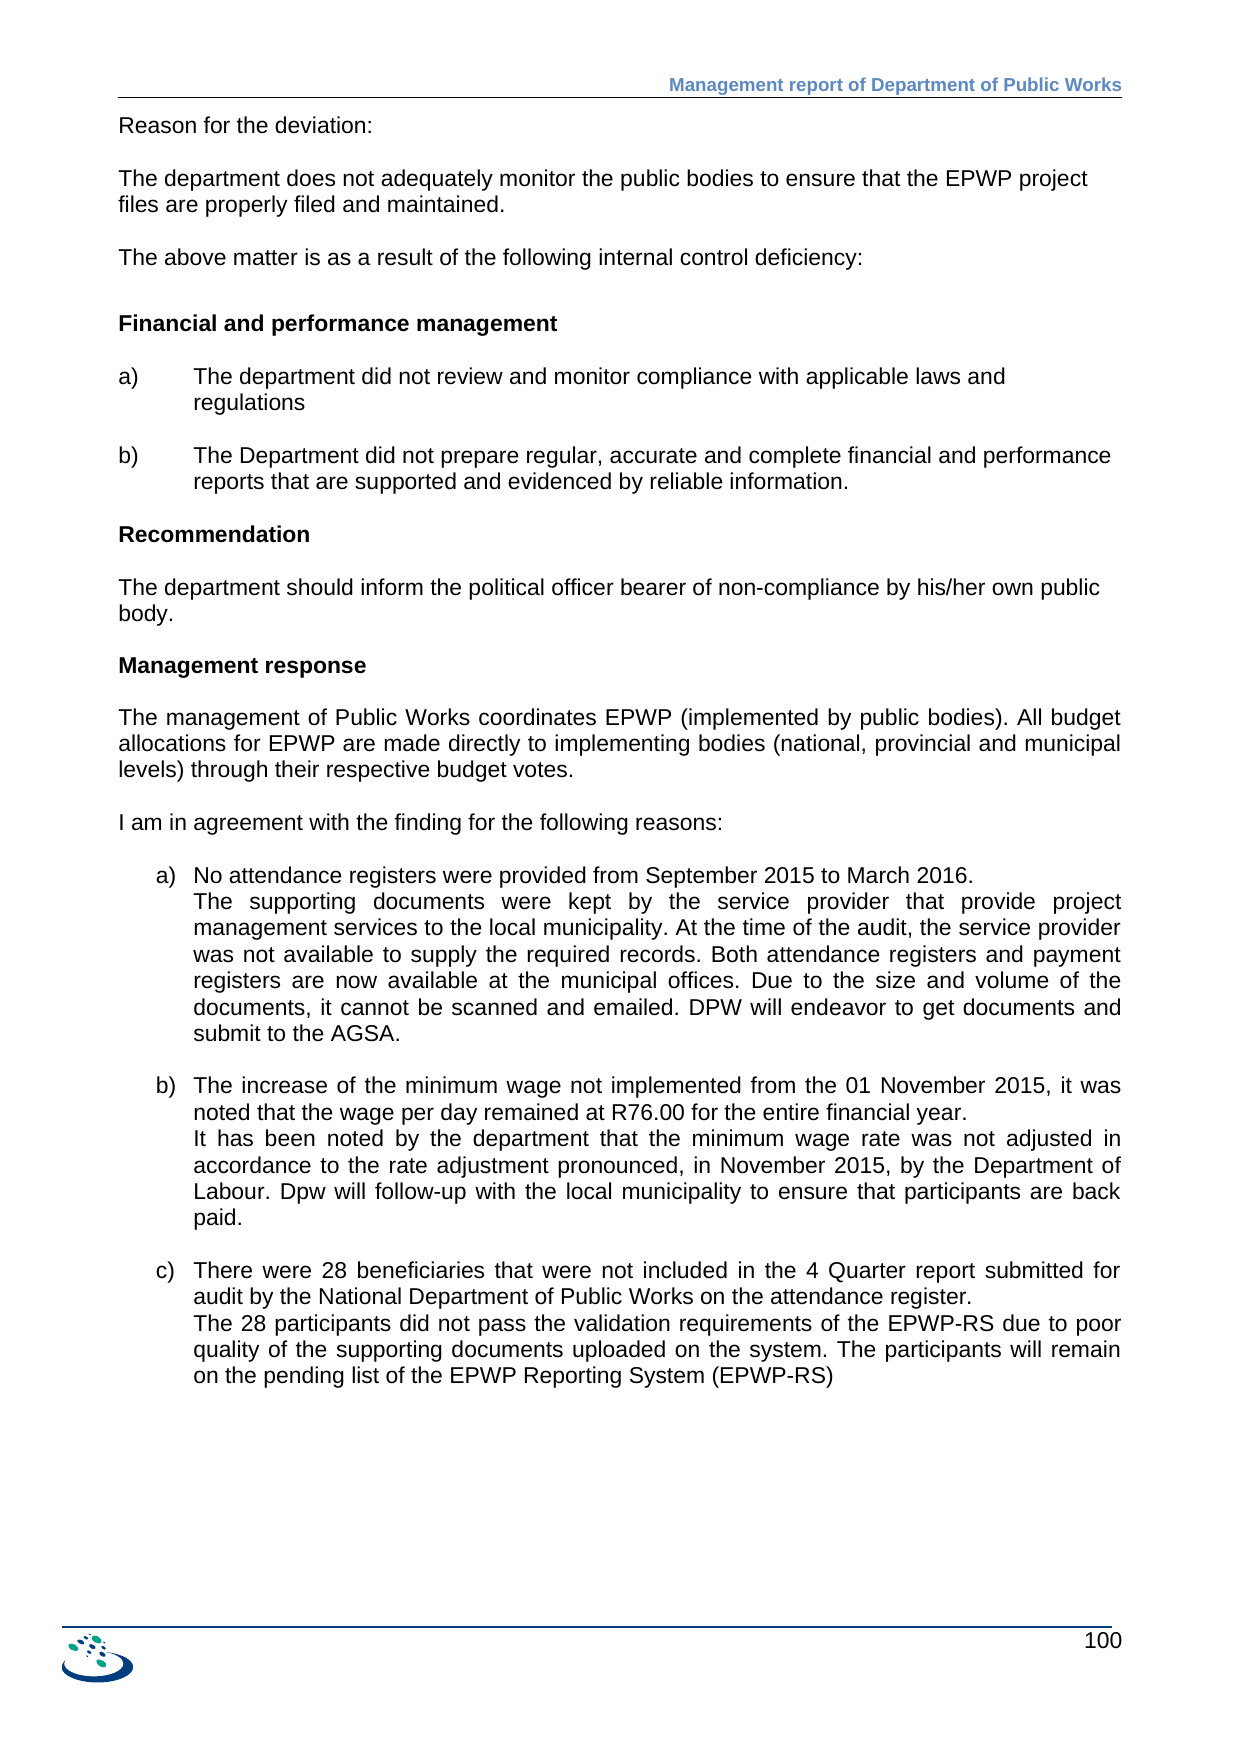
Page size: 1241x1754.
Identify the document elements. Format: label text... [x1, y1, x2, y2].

list The supporting documents were kept by the service provider that provide project management services to the local municipality. At the time of the audit, the service provider was not available to supply the required records. Both attendance registers and payment registers are now available at the municipal offices. Due to the size and volume of the documents, it cannot be scanned and emailed. DPW will endeavor to get documents and submit to the AGSA. [193, 888, 1122, 1046]
text body. [118, 600, 1122, 626]
text Recommendation [118, 521, 1122, 547]
text a) The department did not review and monitor compliance with applicable laws and regulations [118, 363, 1122, 415]
text Financial and performance management [118, 310, 1122, 336]
list There were 28 beneficiaries that were not included in the 4 Quarter report submitted for audit by the National Department of Public Works on the attendance register. [156, 1257, 1122, 1310]
list The increase of the minimum wage not implemented from the 01 November 2015, it was noted that the wage per day remained at R76.00 for the entire financial year. [156, 1072, 1122, 1125]
text Management response [118, 652, 1122, 679]
list The management of Public Works coordinates EPWP (implemented by public bodies). All budget allocations for EPWP are made directly to implementing bodies (national, provincial and municipal levels) through their respective budget votes. [118, 703, 1122, 783]
list No attendance registers were provided from September 2015 to March 2016. [156, 862, 1122, 888]
list The 28 participants did not pass the validation requirements of the EPWP-RS due to poor quality of the supporting documents uploaded on the system. The participants will remain on the pending list of the EPWP Reporting System (EPWP-RS) [193, 1310, 1122, 1389]
list It has been noted by the department that the minimum wage rate was not adjusted in accordance to the rate adjustment pronounced, in November 2015, by the Department of Labour. Dpw will follow-up with the local municipality to ensure that participants are back paid. [193, 1125, 1122, 1231]
list I am in agreement with the finding for the following reasons: [118, 809, 1122, 835]
text files are properly filed and maintained. [118, 191, 1122, 218]
text The department does not adequately monitor the public bodies to ensure that the EPWP project [118, 165, 1122, 191]
text Reason for the deviation: [118, 112, 1122, 138]
text The above matter is as a result of the following internal control deficiency: [118, 244, 1122, 271]
text The department should inform the political officer bearer of non-compliance by his/her own public [118, 573, 1122, 600]
text b) The Department did not prepare regular, accurate and complete financial and performance reports that are supported and evidenced by reliable information. [118, 442, 1122, 494]
